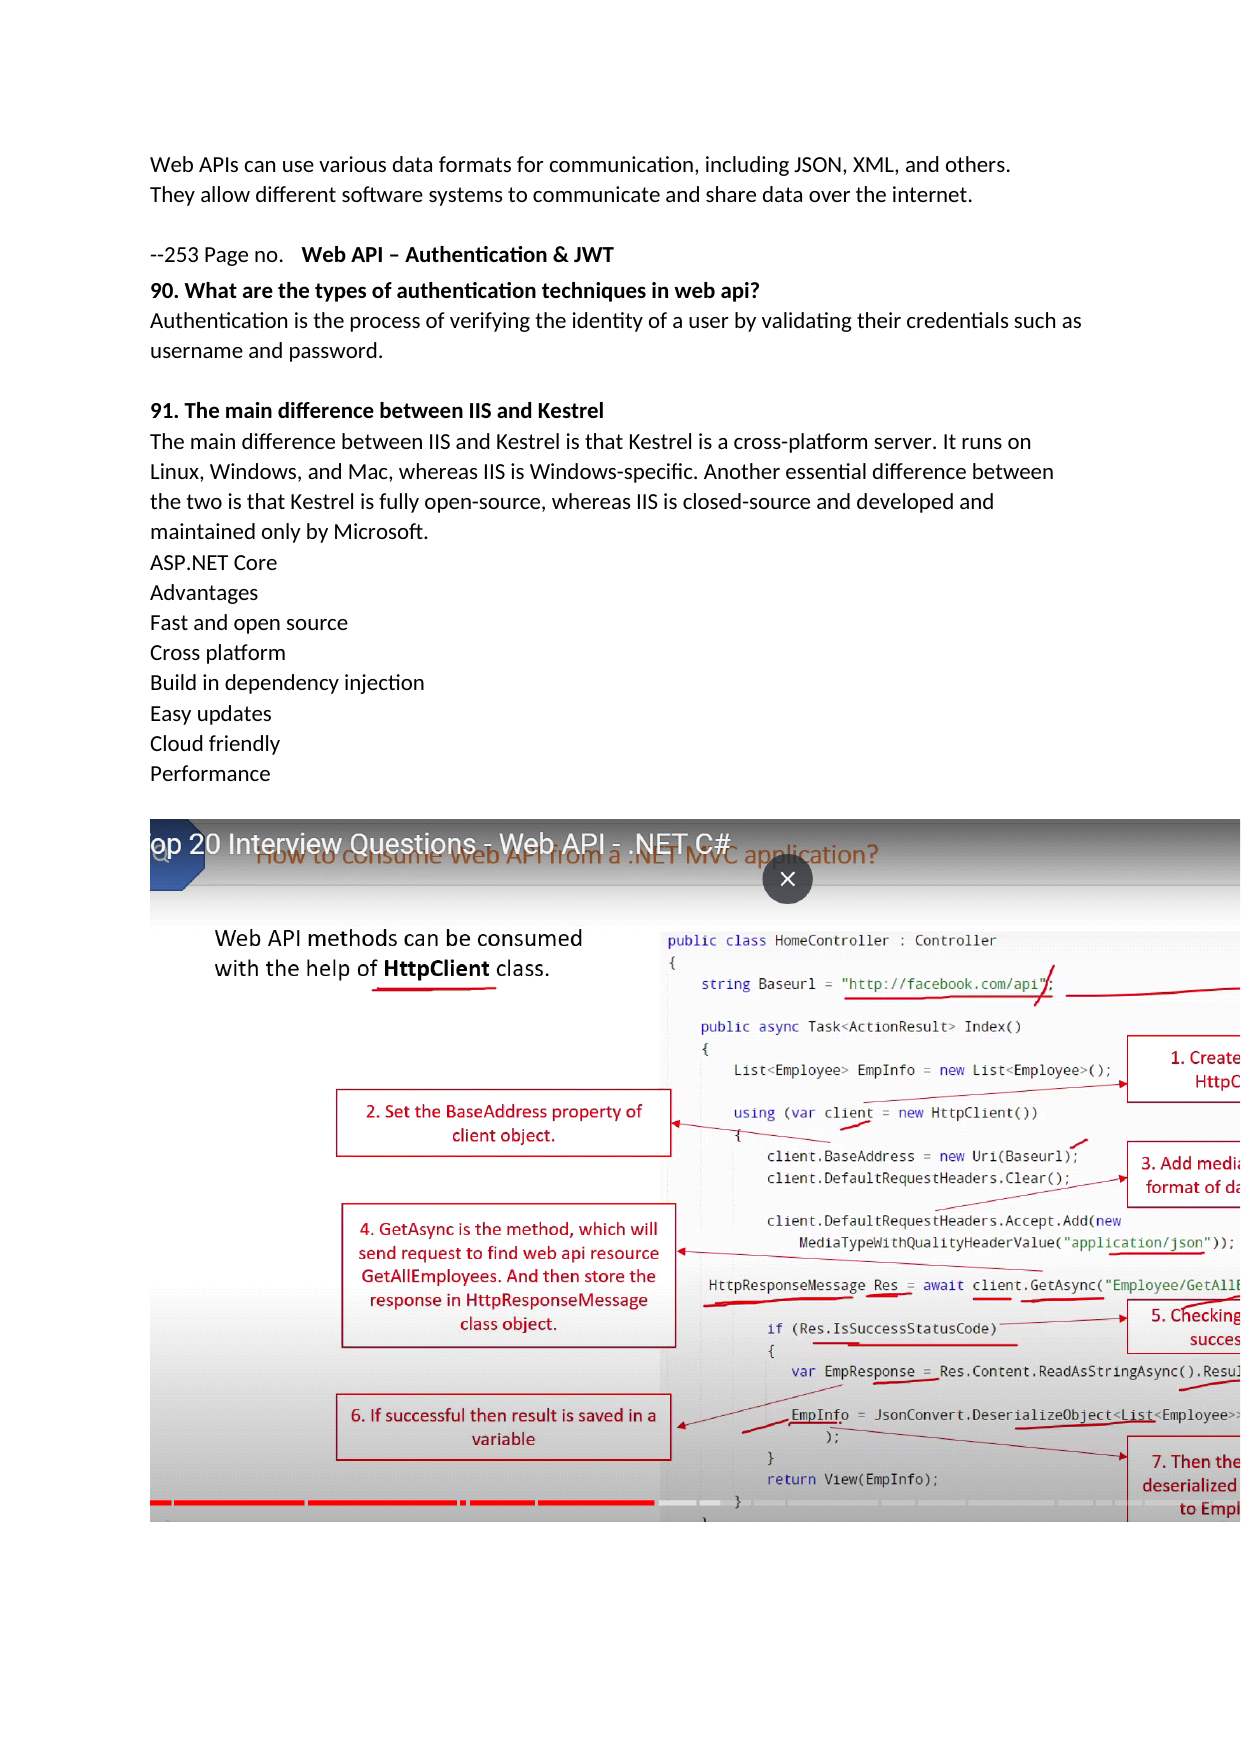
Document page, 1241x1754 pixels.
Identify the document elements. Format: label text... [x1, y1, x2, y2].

text Web APIs can use various data formats for communication, including JSON, XML, and others. [150, 150, 1090, 178]
text Authentication is the process of verifying the identity of a user by validating their credentials such as username and password. [150, 306, 1090, 364]
text They allow different software systems to communicate and share data over the internet. [150, 180, 1090, 208]
picture [150, 819, 1241, 1522]
text --253 Page no. Web API – Authentication & JWT [150, 241, 1090, 269]
text Easy updates [150, 699, 1090, 727]
text Cross platform [150, 638, 1090, 666]
text ASP.NET Core [150, 548, 1090, 576]
text Advantages [150, 578, 1090, 606]
text The main difference between IIS and Kestrel is that Kestrel is a cross-platform server. It runs on Linux, Windows, and Mac, whereas IIS is Windows-specific. Another essential difference between the two is that Kestrel is fully open-source, whereas IIS is closed-source and developed and maintained only by Microsoft. [150, 427, 1090, 546]
text Fast and open source [150, 608, 1090, 636]
text Cloud friendly [150, 729, 1090, 757]
text Performance [150, 759, 1090, 787]
text 90. What are the types of authentication techniques in web api? [150, 276, 1090, 304]
text Build in dependency injection [150, 668, 1090, 697]
text 91. The main difference between IIS and Kestrel [150, 397, 1090, 425]
